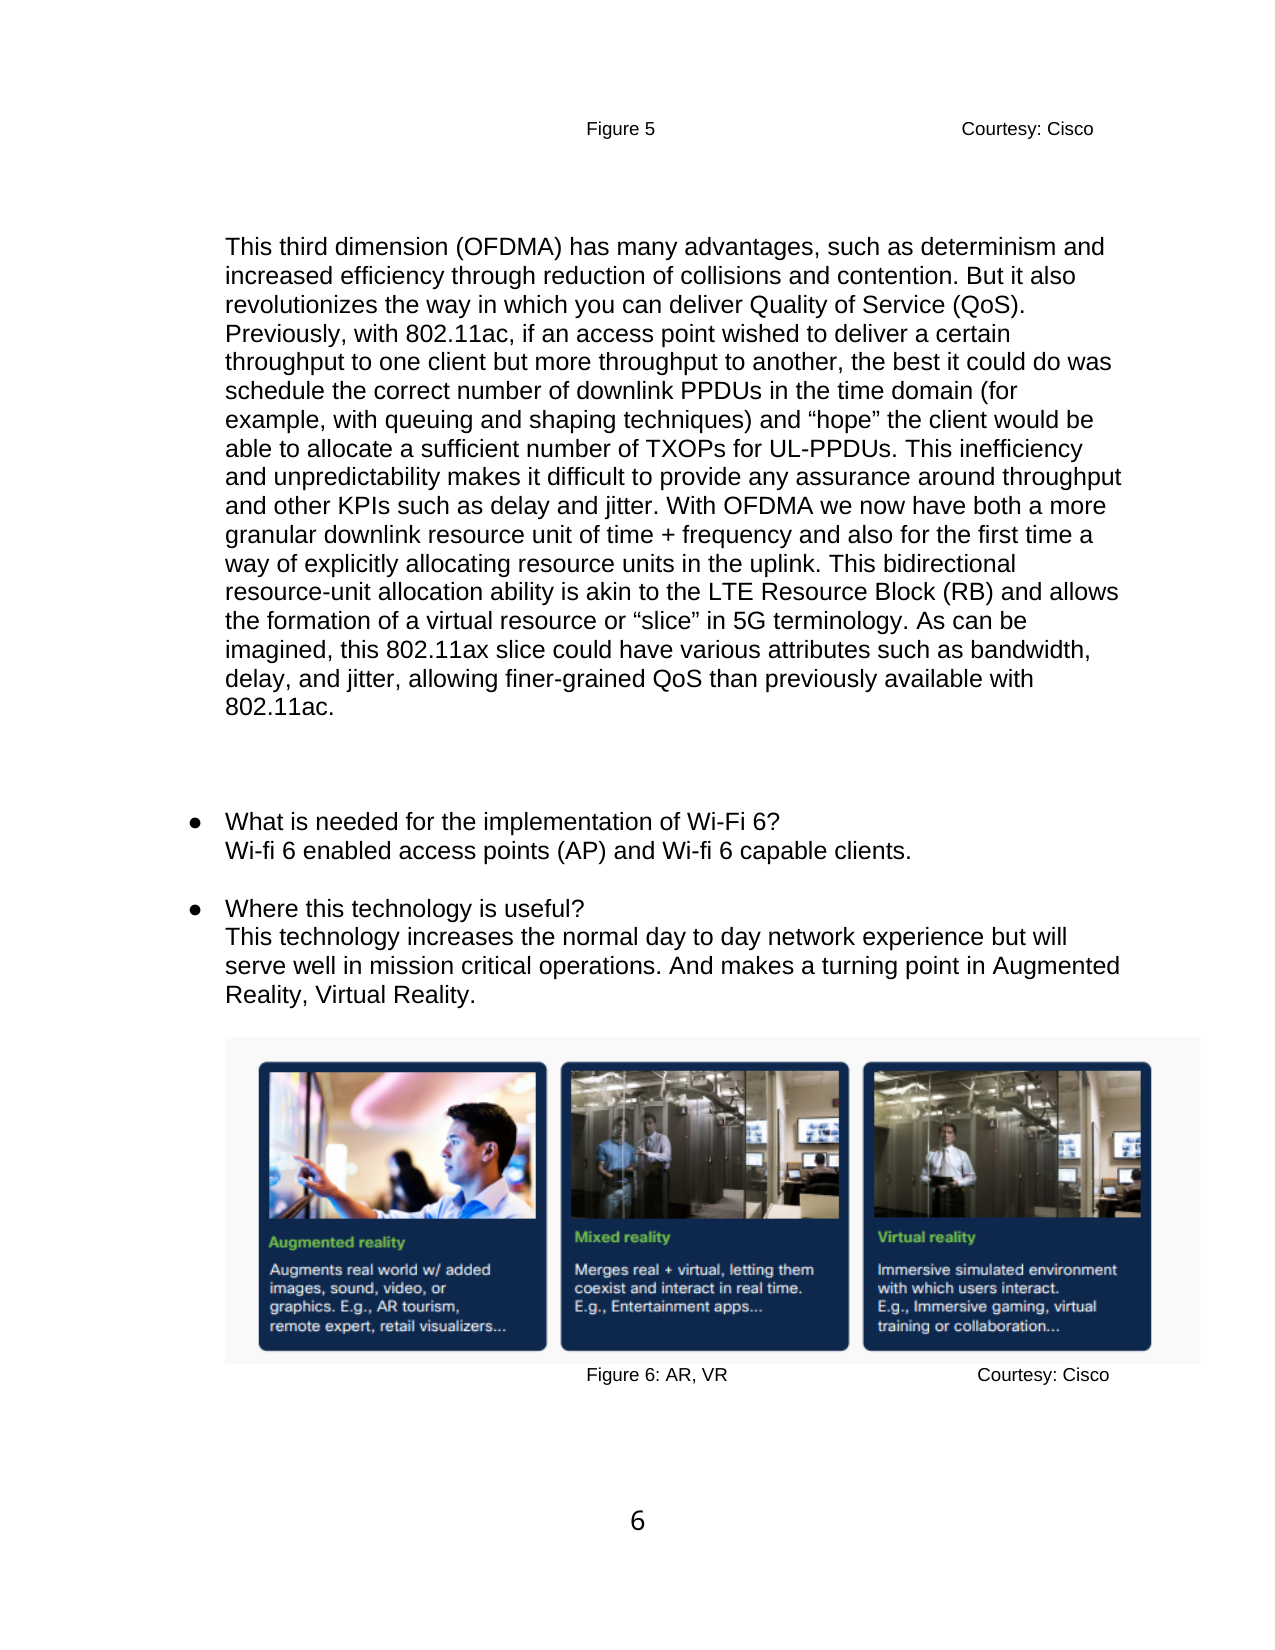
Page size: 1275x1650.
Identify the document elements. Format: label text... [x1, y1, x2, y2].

picture [225, 1037, 1200, 1364]
text Figure 5 Courtesy: Cisco [225, 117, 1125, 139]
text This third dimension (OFDMA) has many advantages, such as determinism and increased efficiency through reduction of collisions and contention. But it also revolutionizes the way in which you can deliver Quality of Service (QoS). Previously, with 802.11ac, if an access point wished to deliver a certain throughput to one client but more throughput to another, the best it could do was schedule the correct number of downlink PPDUs in the time domain (for example, with queuing and shaping techniques) and “hope” the client would be able to allocate a sufficient number of TXOPs for UL-PPDUs. This inefficiency and unpredictability makes it difficult to provide any assurance around throughput and other KPIs such as delay and jitter. With OFDMA we now have both a more granular downlink resource unit of time + frequency and also for the first time a way of explicitly allocating resource units in the uplink. This bidirectional resource-unit allocation ability is akin to the LTE Resource Block (RB) and allows the formation of a virtual resource or “slice” in 5G terminology. As can be imagined, this 802.11ax slice could have various attributes such as bandwidth, delay, and jitter, allowing finer-grained QoS than previously available with 802.11ac. [225, 232, 1125, 721]
list Where this technology is useful? [187, 894, 1125, 922]
list What is needed for the implementation of Wi-Fi 6? [187, 807, 1125, 836]
text This technology increases the normal day to day network experience but will serve well in mission critical operations. And makes a turning point in Augmented Reality, Virtual Reality. [225, 922, 1125, 1009]
text Wi-fi 6 enabled access points (AP) and Wi-fi 6 capable clients. [225, 836, 1125, 865]
text Figure 6: AR, VR Courtesy: Cisco [225, 1364, 1125, 1385]
